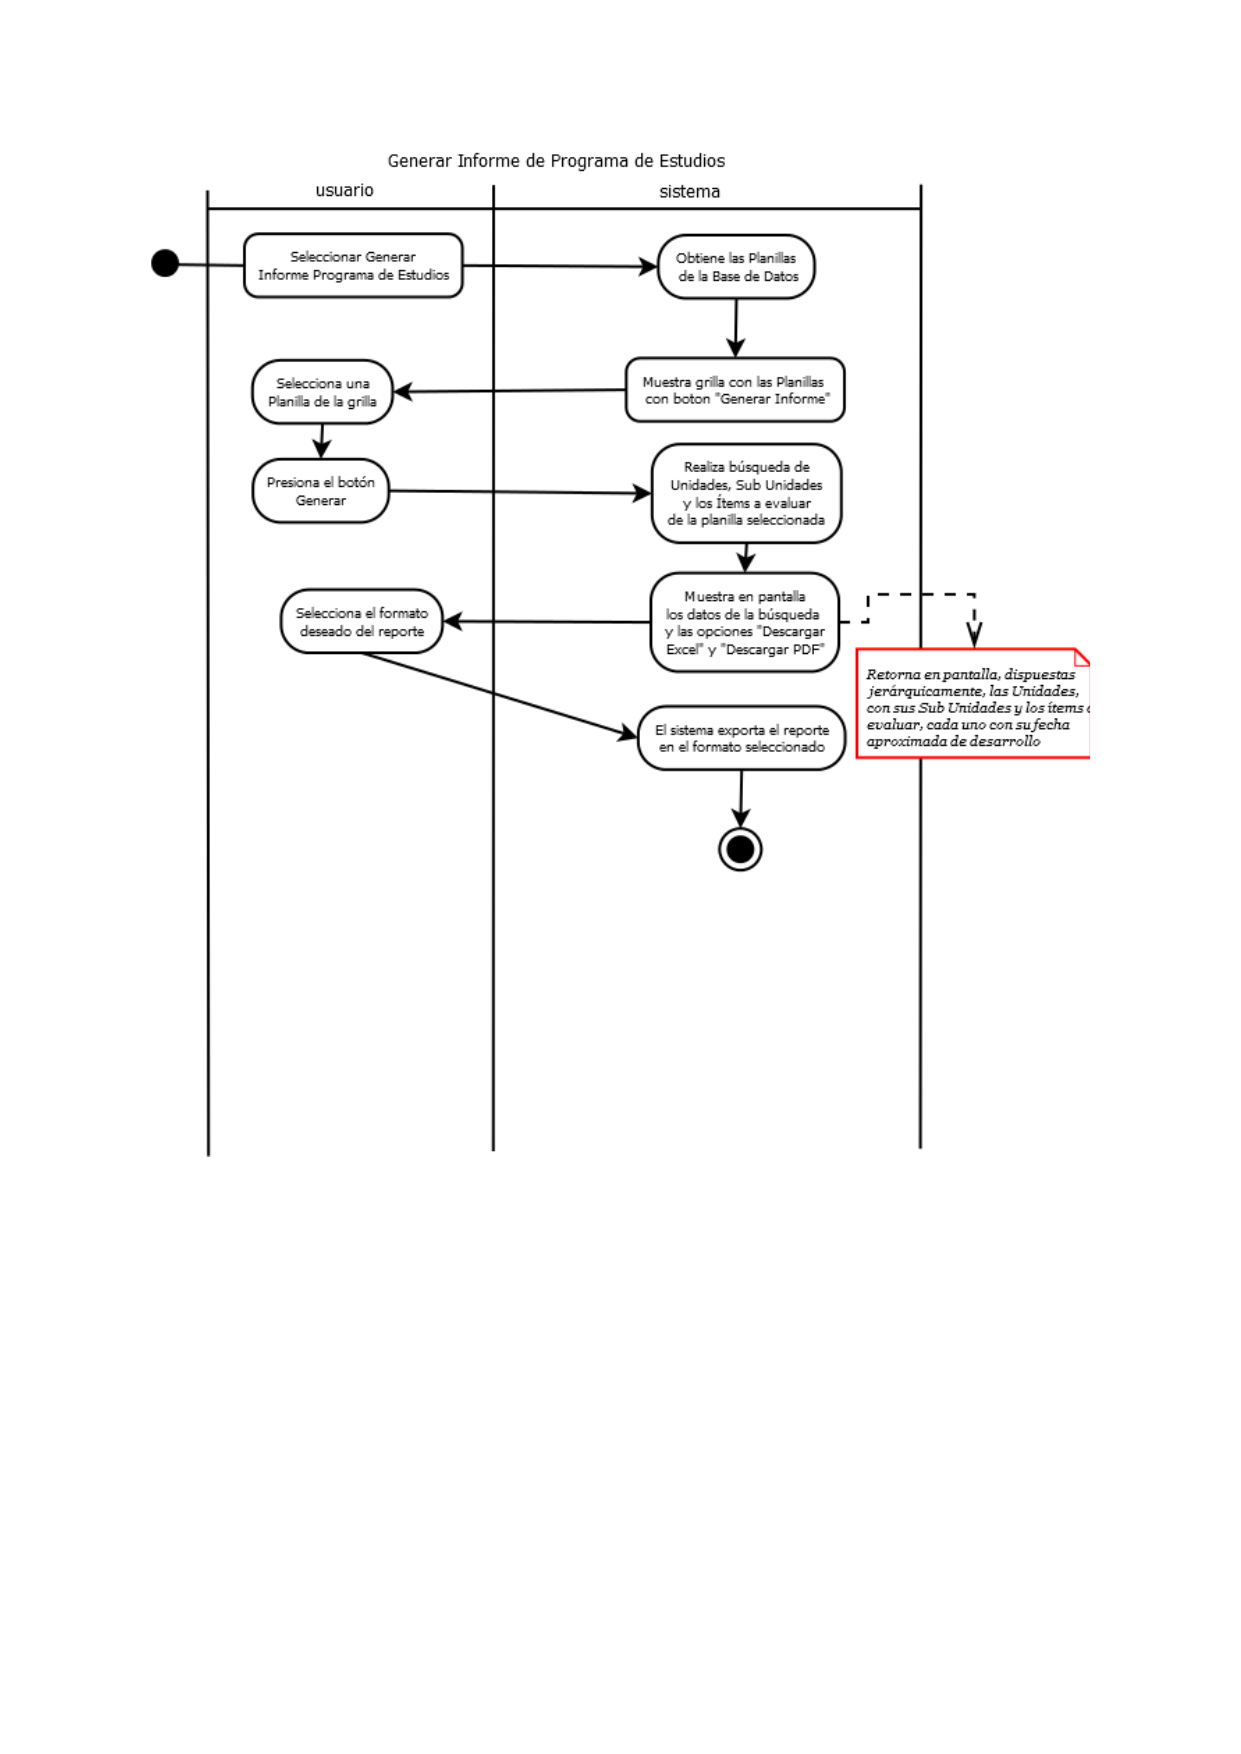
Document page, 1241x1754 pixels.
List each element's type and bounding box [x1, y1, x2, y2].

picture [150, 150, 1091, 1157]
